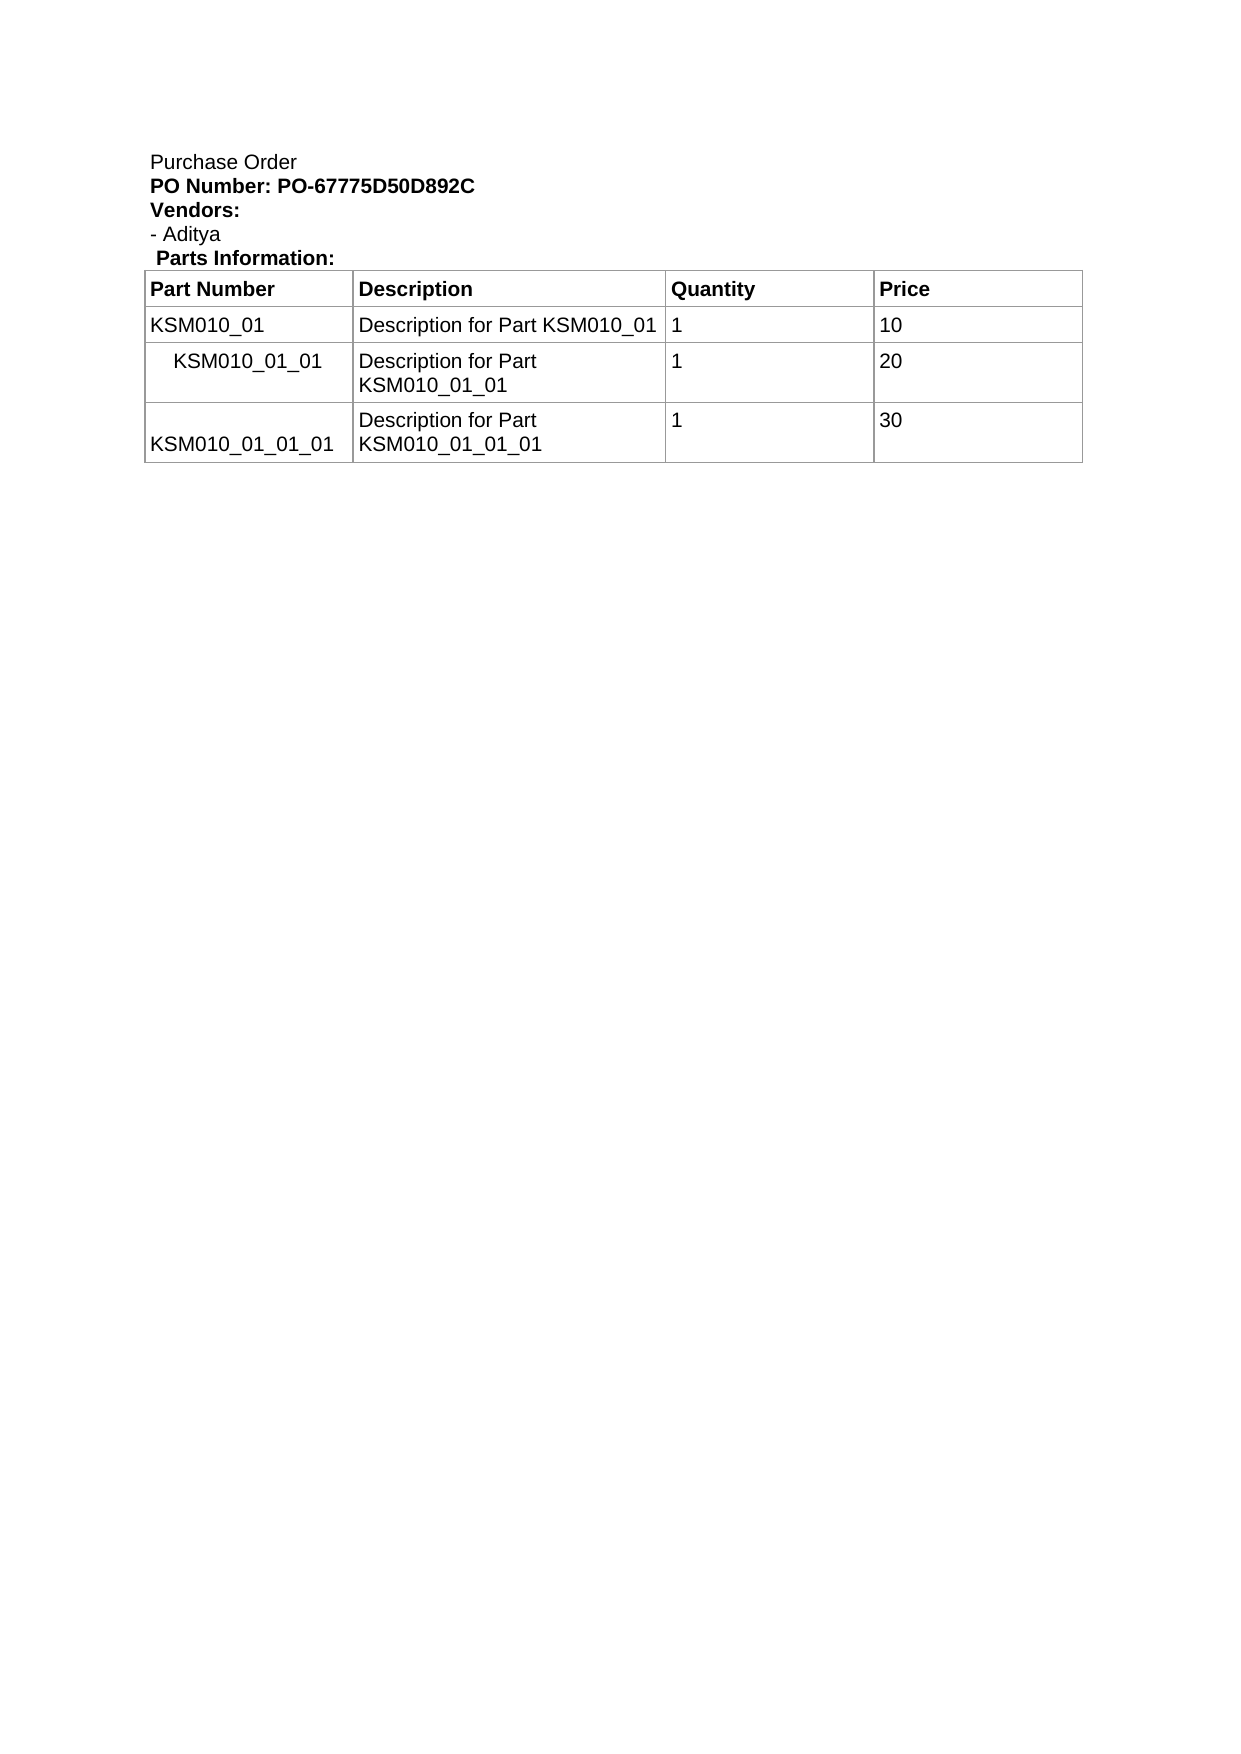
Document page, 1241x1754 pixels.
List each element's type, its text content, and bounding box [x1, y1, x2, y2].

text - Aditya [150, 222, 1090, 246]
table_cell KSM010_01_01_01 [146, 403, 352, 461]
text Vendors: [150, 198, 1090, 222]
table_cell 30 [875, 403, 1082, 461]
table_cell KSM010_01 [146, 307, 352, 342]
table_cell 1 [666, 307, 873, 342]
table_cell Description for Part KSM010_01 [354, 307, 665, 342]
text Parts Information: [150, 246, 1090, 270]
table_cell Description for Part KSM010_01_01_01 [354, 403, 665, 461]
table_header Description [354, 271, 665, 306]
table_header Part Number [146, 271, 352, 306]
table_cell 1 [666, 343, 873, 402]
table_cell 1 [666, 403, 873, 461]
table_cell Description for Part KSM010_01_01 [354, 343, 665, 402]
table_header Price [875, 271, 1082, 306]
text PO Number: PO-67775D50D892C [150, 174, 1090, 198]
table_cell KSM010_01_01 [146, 343, 352, 402]
table_cell 10 [875, 307, 1082, 342]
table_cell 20 [875, 343, 1082, 402]
table_header Quantity [666, 271, 873, 306]
text Purchase Order [150, 150, 1090, 174]
